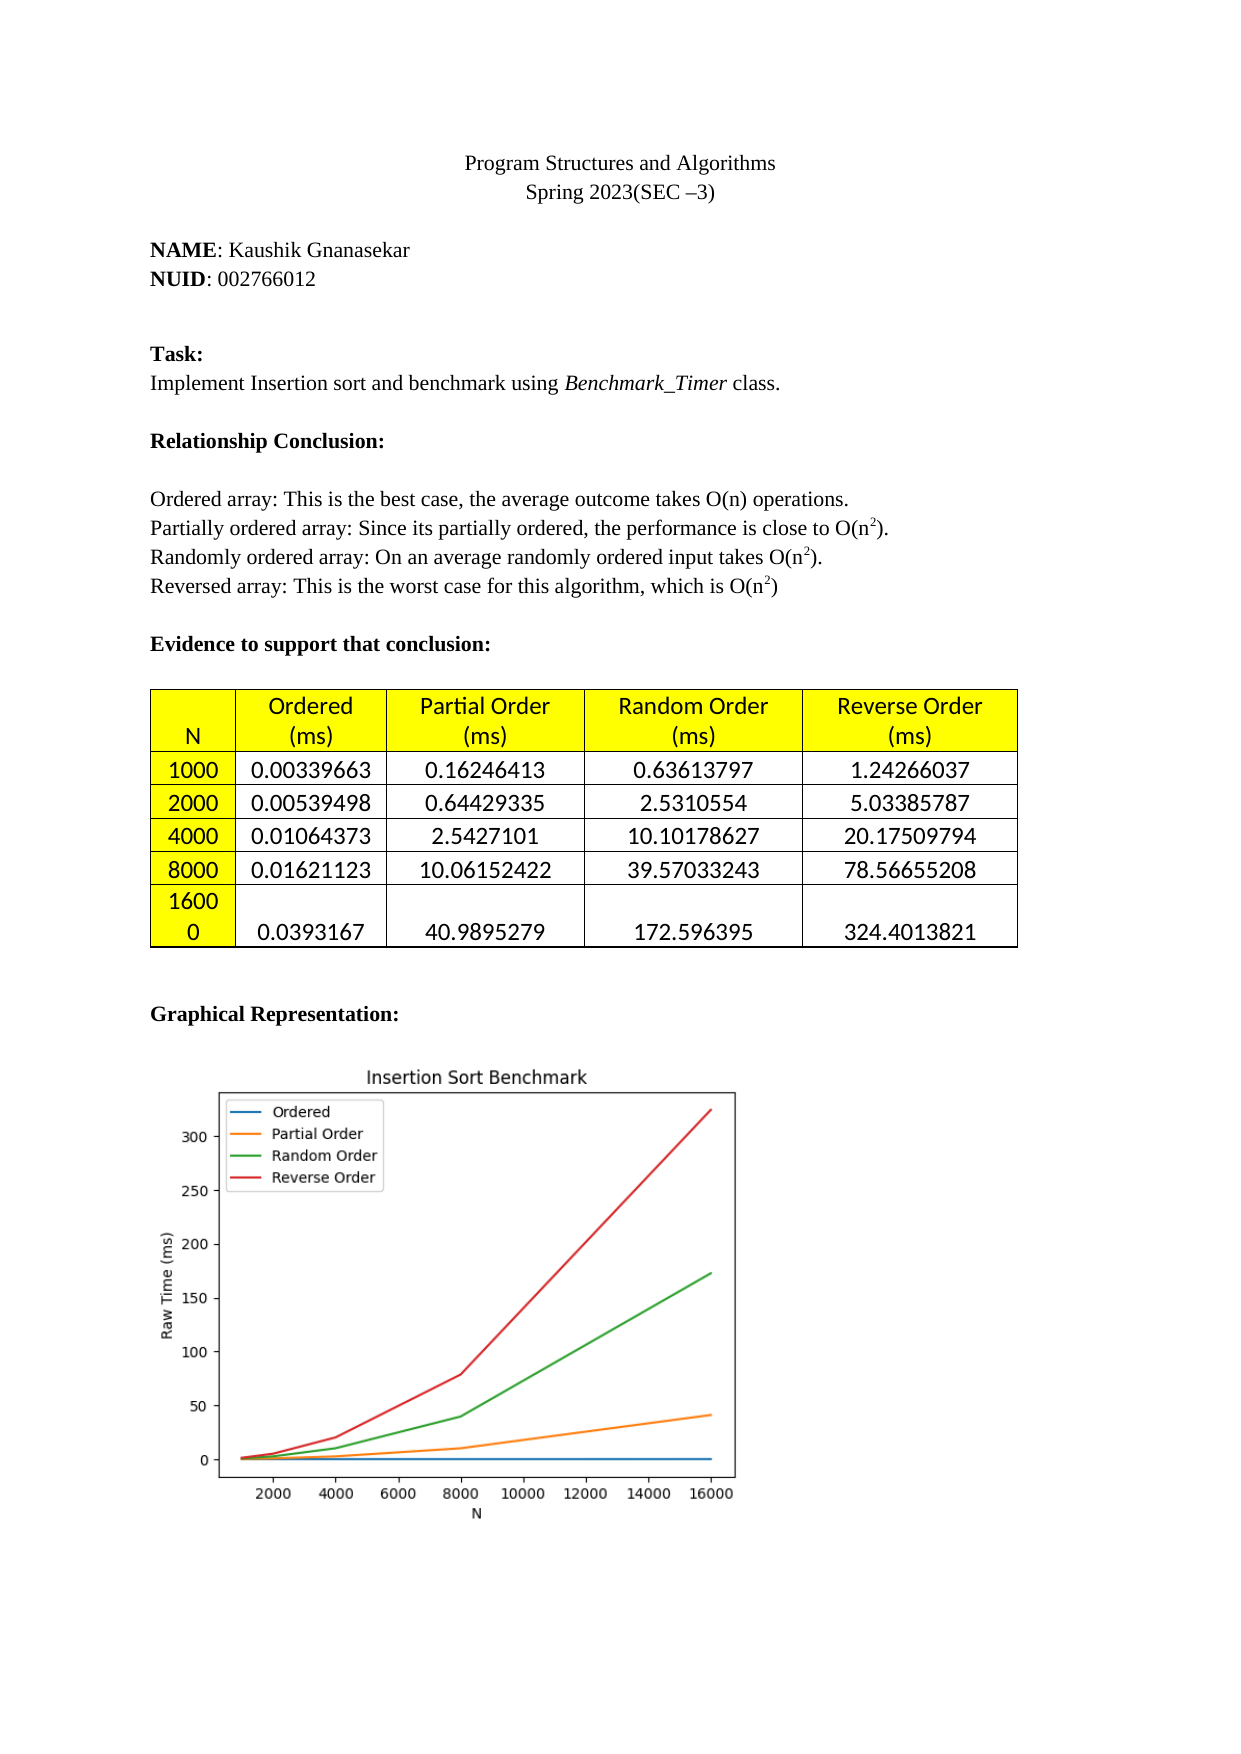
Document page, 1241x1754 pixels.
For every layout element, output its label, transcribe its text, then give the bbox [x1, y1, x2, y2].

text Graphical Representation: [150, 1001, 1090, 1026]
table_cell 40.9895279 [387, 885, 584, 946]
text Program Structures and Algorithms [150, 150, 1090, 175]
table_cell 0.00539498 [236, 785, 386, 818]
table_header Partial Order (ms) [387, 690, 584, 751]
table_cell 2.5427101 [387, 819, 584, 851]
table_cell 16000 [151, 885, 235, 946]
table_header N [151, 690, 235, 751]
table_cell 8000 [151, 852, 235, 884]
table_cell 78.56655208 [803, 852, 1017, 884]
table_cell 1.24266037 [803, 752, 1017, 784]
text Task: [150, 341, 1090, 367]
text Evidence to support that conclusion: [150, 631, 1090, 656]
table_cell 20.17509794 [803, 819, 1017, 851]
text Implement Insertion sort and benchmark using Benchmark_Timer class. [150, 370, 1090, 396]
table_header Random Order (ms) [585, 690, 802, 751]
table_cell 4000 [151, 819, 235, 851]
text Partially ordered array: Since its partially ordered, the performance is close to O(n2). [150, 515, 1090, 540]
table_cell 2.5310554 [585, 785, 802, 818]
text NAME: Kaushik Gnanasekar [150, 237, 1090, 262]
text Ordered array: This is the best case, the average outcome takes O(n) operations. [150, 486, 1090, 511]
table_cell 10.06152422 [387, 852, 584, 884]
table_cell 10.10178627 [585, 819, 802, 851]
text Spring 2023(SEC –3) [150, 179, 1090, 204]
table_header Reverse Order (ms) [803, 690, 1017, 751]
table_cell 0.00339663 [236, 752, 386, 784]
table_cell 5.03385787 [803, 785, 1017, 818]
text Relationship Conclusion: [150, 428, 1090, 453]
table_cell 0.01064373 [236, 819, 386, 851]
text Reversed array: This is the worst case for this algorithm, which is O(n2) [150, 573, 1090, 598]
table_cell 2000 [151, 785, 235, 818]
table_header Ordered (ms) [236, 690, 386, 751]
table_cell 0.01621123 [236, 852, 386, 884]
table_cell 324.4013821 [803, 885, 1017, 946]
text Randomly ordered array: On an average randomly ordered input takes O(n2). [150, 544, 1090, 569]
table_cell 0.0393167 [236, 885, 386, 946]
picture [150, 1059, 744, 1532]
table_cell 172.596395 [585, 885, 802, 946]
table_cell 0.64429335 [387, 785, 584, 818]
table_cell 0.16246413 [387, 752, 584, 784]
text NUID: 002766012 [150, 266, 1090, 291]
table_cell 0.63613797 [585, 752, 802, 784]
table_cell 39.57033243 [585, 852, 802, 884]
table_cell 1000 [151, 752, 235, 784]
